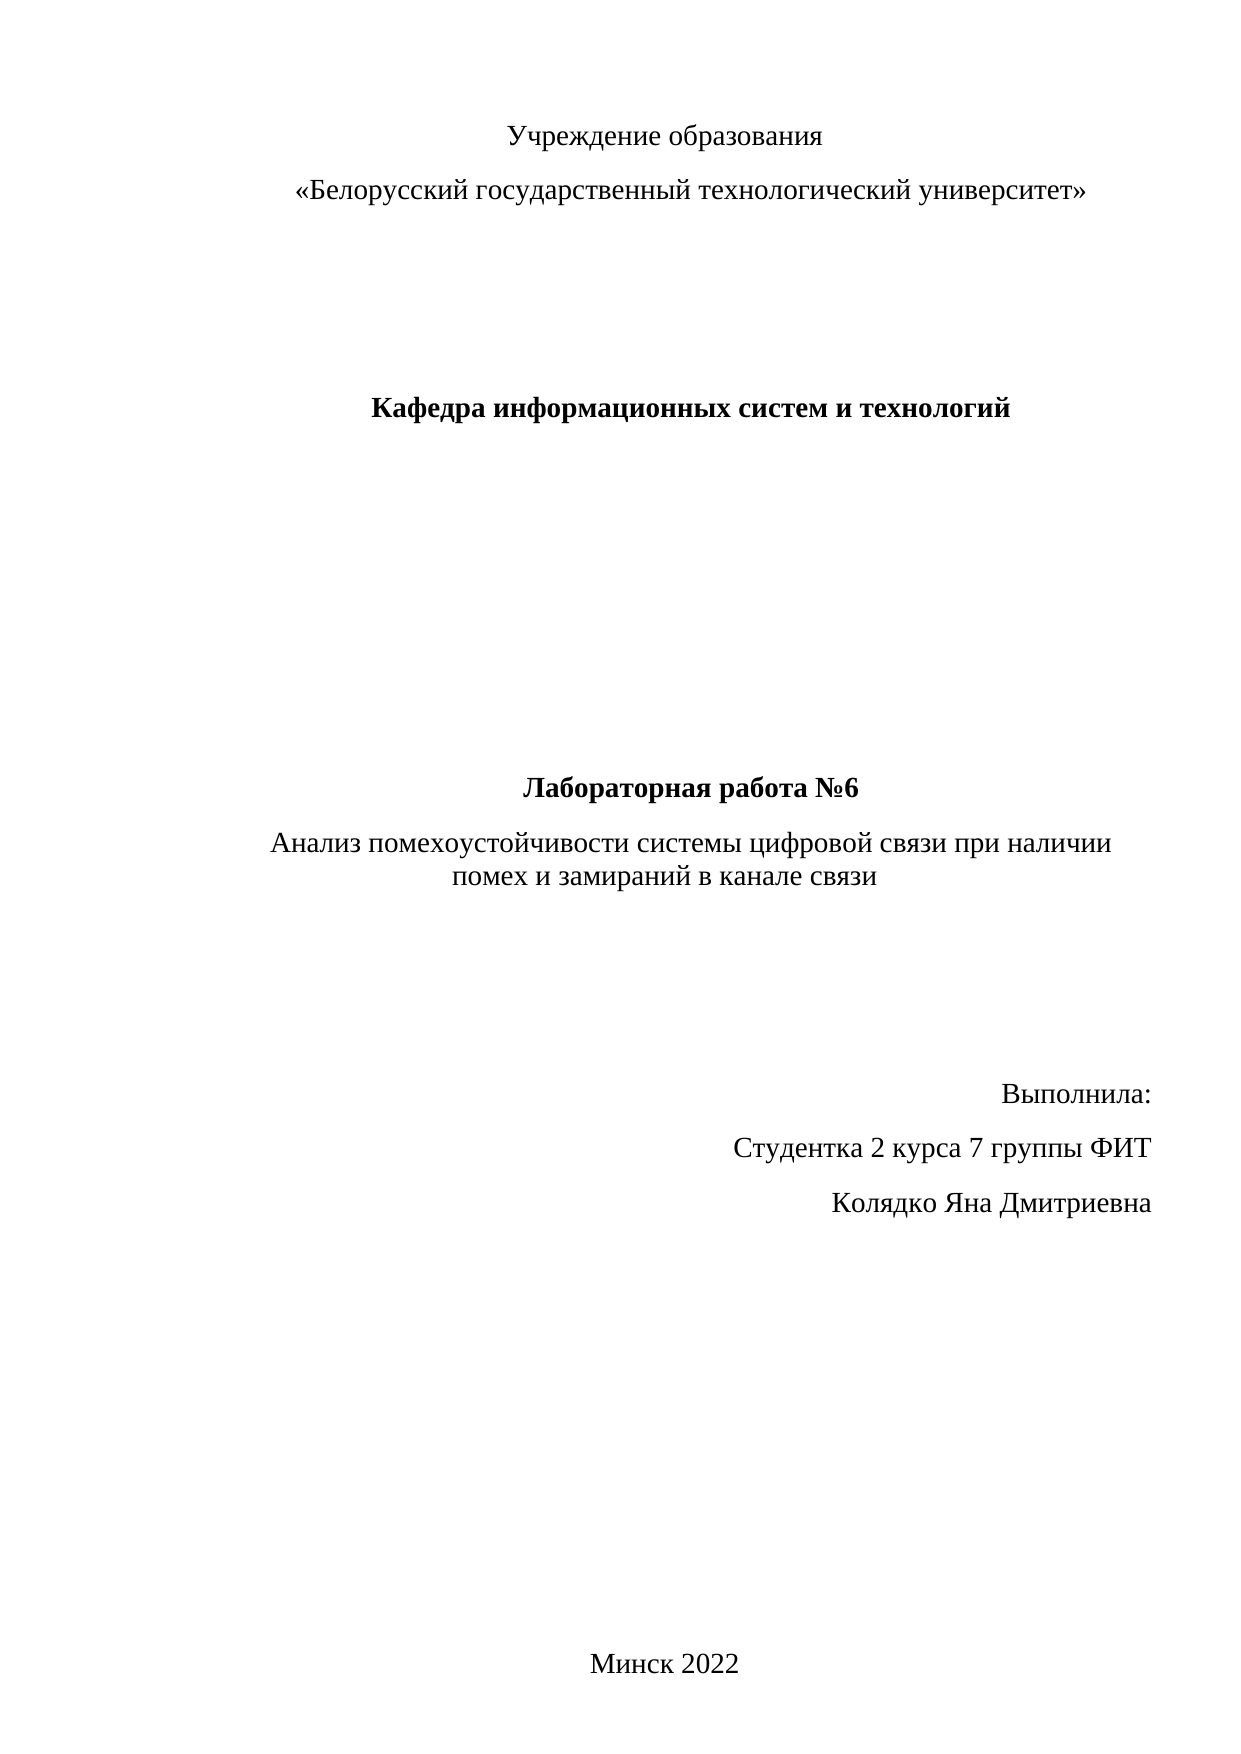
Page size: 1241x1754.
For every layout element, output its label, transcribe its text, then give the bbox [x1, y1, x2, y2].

text «Белорусский государственный технологический университет» [177, 172, 1152, 206]
text Лабораторная работа №6 [177, 771, 1152, 804]
text Учреждение образования [177, 118, 1152, 152]
text Колядко Яна Дмитриевна [177, 1185, 1152, 1218]
text Анализ помехоустойчивости системы цифровой связи при наличии помех и замираний в канале связи [177, 825, 1152, 892]
text Студентка 2 курса 7 группы ФИТ [177, 1130, 1152, 1164]
text Выполнила: [177, 1076, 1152, 1109]
text Кафедра информационных систем и технологий [177, 390, 1152, 423]
